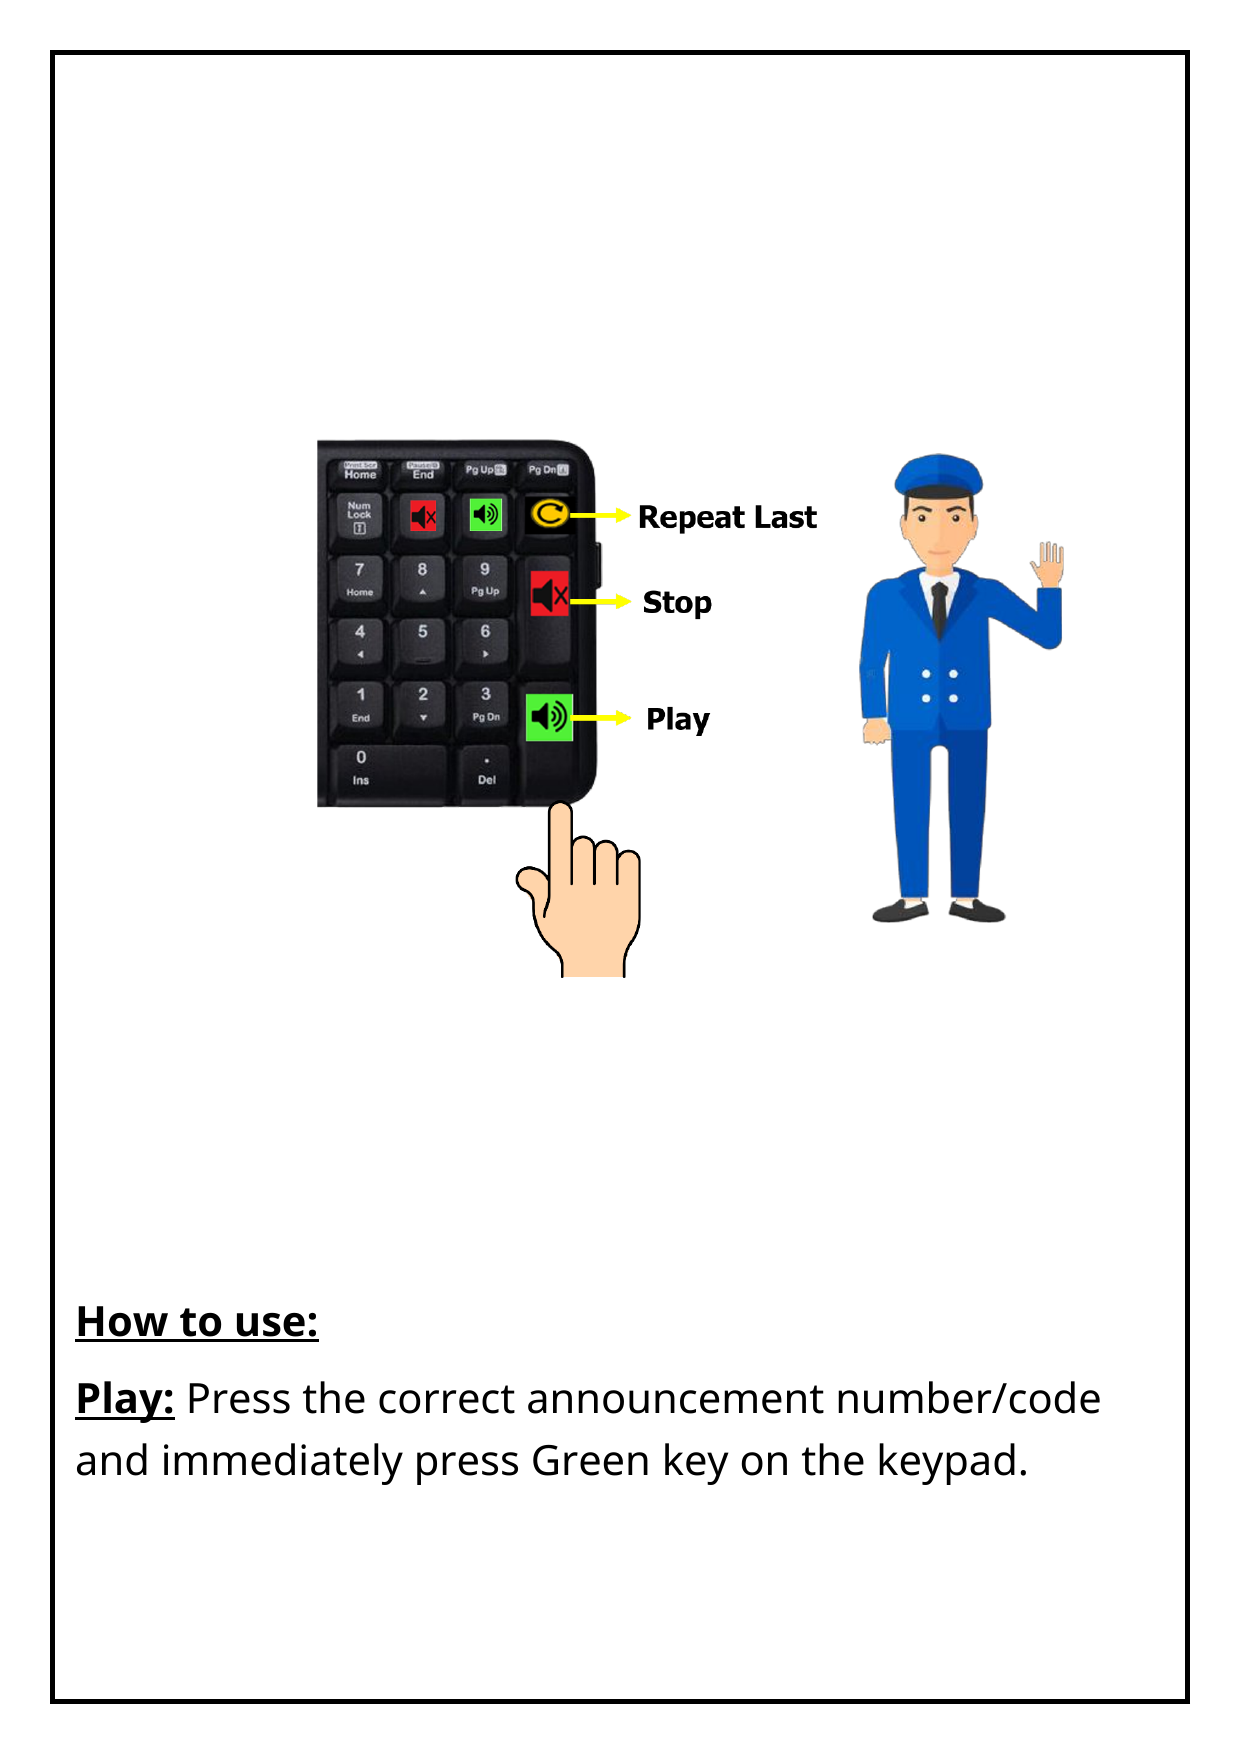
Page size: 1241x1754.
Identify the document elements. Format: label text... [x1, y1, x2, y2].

text How to use: [75, 1291, 1165, 1348]
picture [859, 453, 1064, 923]
picture [317, 433, 835, 978]
text Play: Press the correct announcement number/code and immediately press Green key on the keypad. [75, 1369, 1165, 1487]
